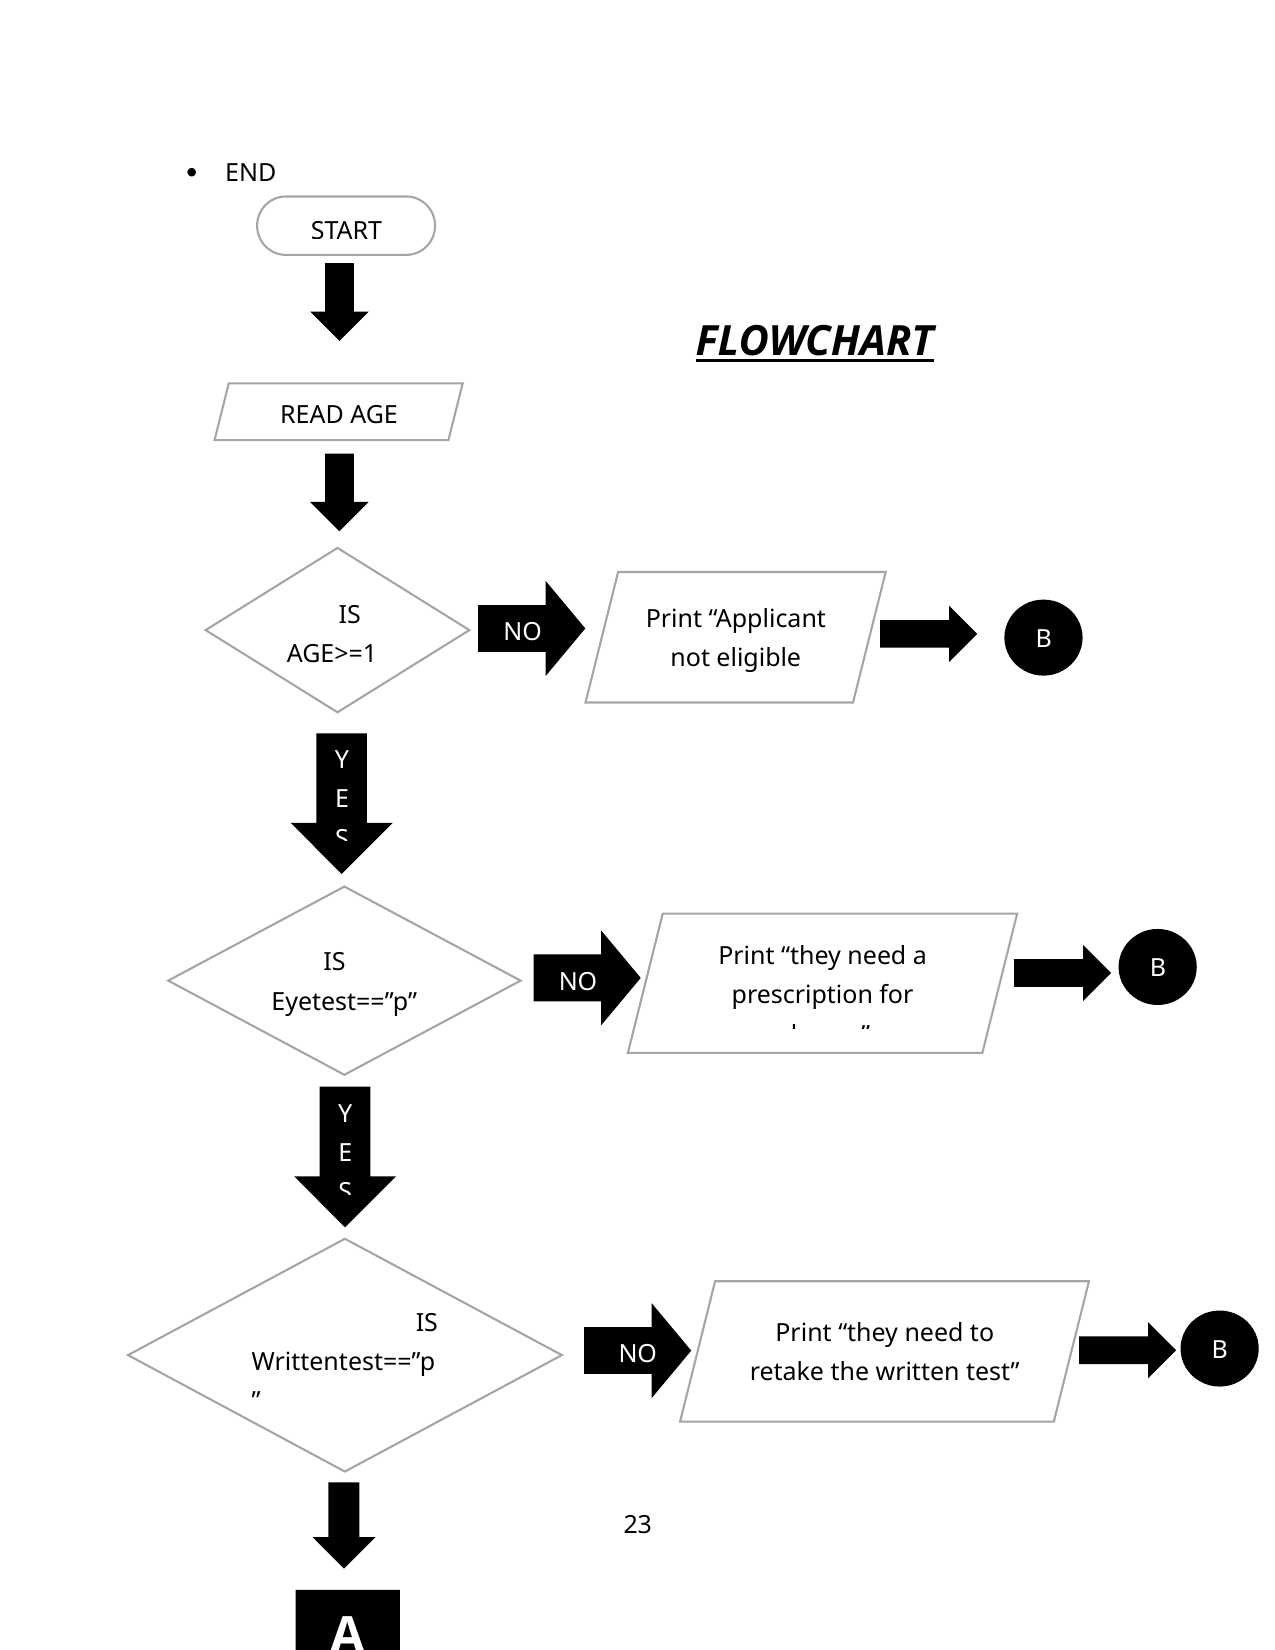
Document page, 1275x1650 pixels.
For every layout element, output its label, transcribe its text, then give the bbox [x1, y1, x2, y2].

list END [187, 154, 1125, 188]
text FLOWCHART [150, 311, 1125, 368]
